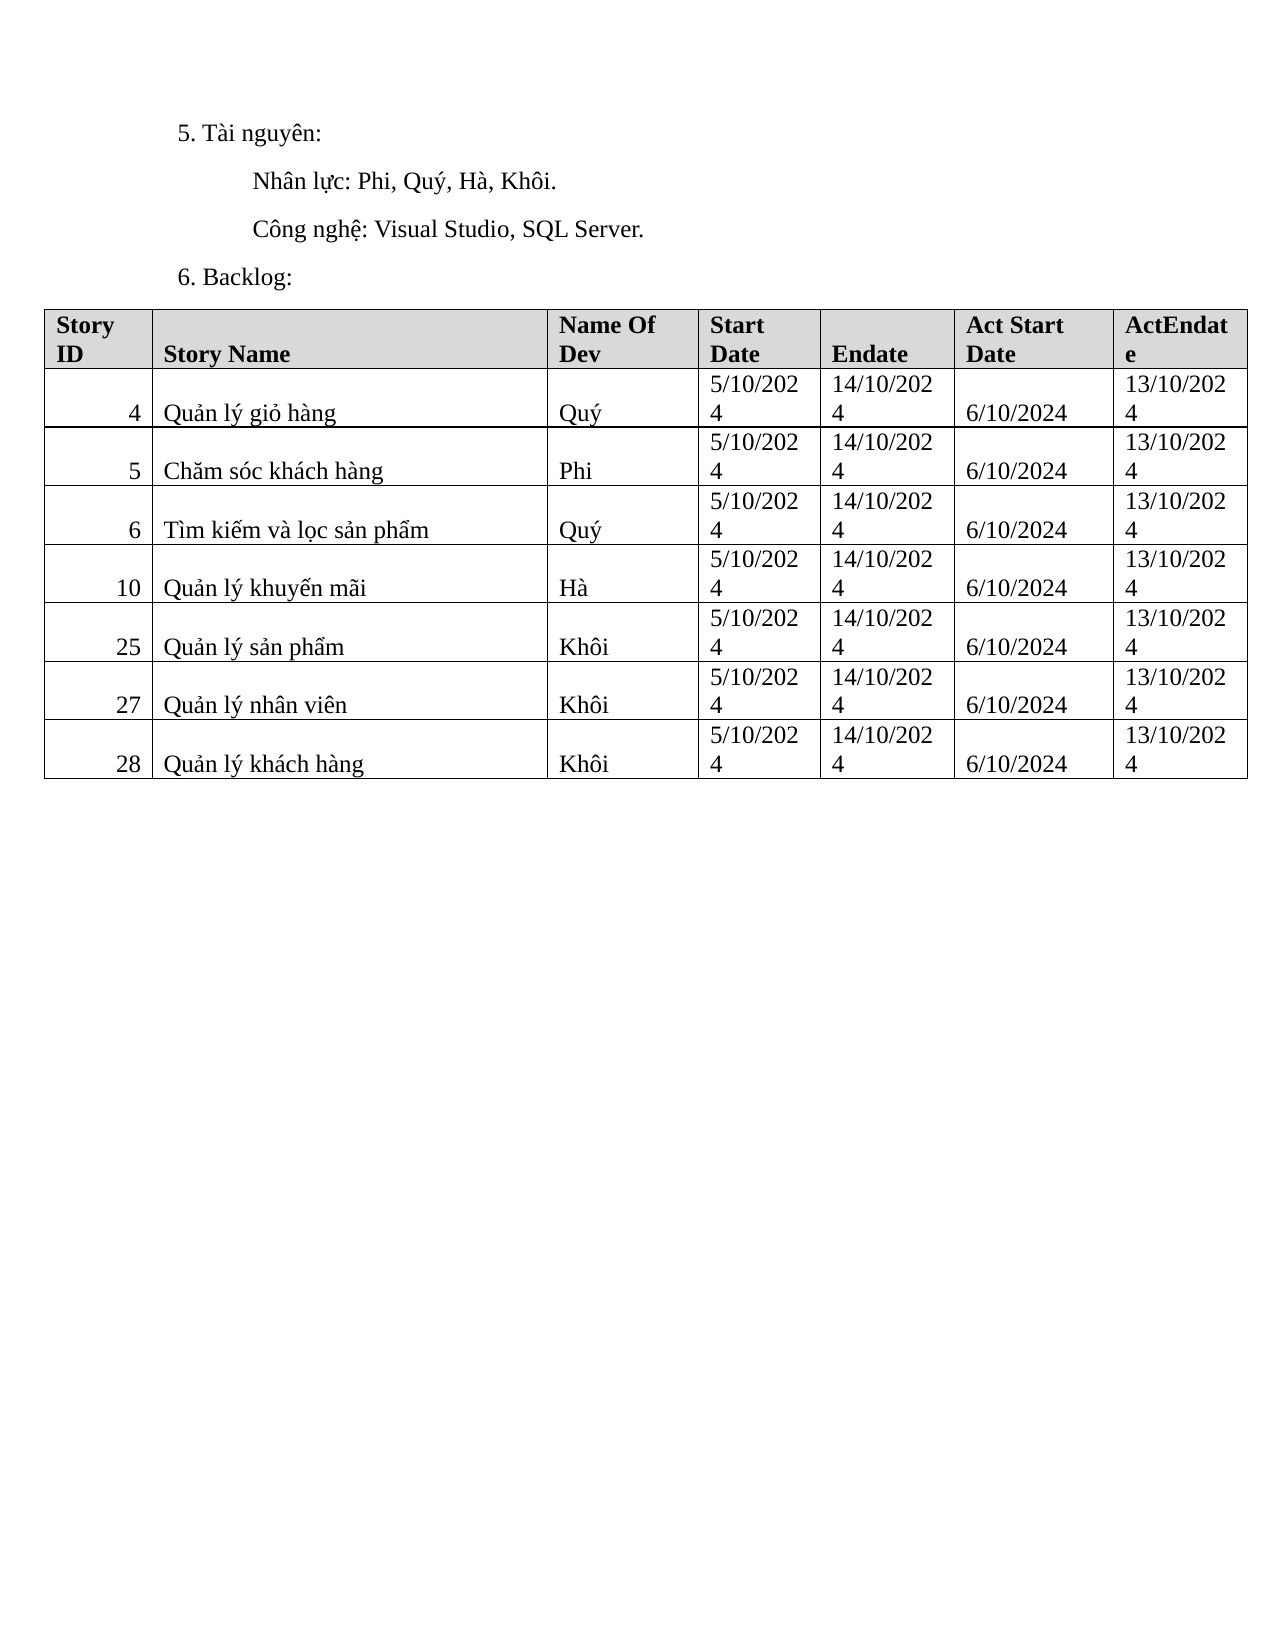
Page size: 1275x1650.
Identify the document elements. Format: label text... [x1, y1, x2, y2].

table_cell Quản lý khuyến mãi [153, 545, 547, 602]
table_cell 14/10/2024 [821, 603, 954, 661]
table_cell Quản lý nhân viên [153, 662, 547, 719]
table_cell Quý [548, 369, 698, 426]
table_cell 13/10/2024 [1114, 369, 1247, 426]
table_cell Phi [548, 428, 698, 485]
table_cell 6/10/2024 [955, 545, 1113, 602]
table_cell 13/10/2024 [1114, 545, 1247, 602]
table_cell Khôi [548, 720, 698, 778]
table_cell 6/10/2024 [955, 720, 1113, 778]
table_cell 13/10/2024 [1114, 428, 1247, 485]
table_cell 25 [45, 603, 152, 661]
text Công nghệ: Visual Studio, SQL Server. [177, 214, 1156, 243]
table_cell 13/10/2024 [1114, 720, 1247, 778]
table_cell 4 [45, 369, 152, 426]
table_cell Khôi [548, 603, 698, 661]
table_cell 5/10/2024 [699, 720, 820, 778]
table_cell Quý [548, 486, 698, 543]
table_cell 5/10/2024 [699, 662, 820, 719]
table_cell 13/10/2024 [1114, 486, 1247, 543]
table_cell 6/10/2024 [955, 428, 1113, 485]
table_cell 5/10/2024 [699, 428, 820, 485]
table_header ActEndate [1114, 310, 1247, 368]
table_cell 5/10/2024 [699, 486, 820, 543]
table_cell 10 [45, 545, 152, 602]
table_cell Quản lý giỏ hàng [153, 369, 547, 426]
table_cell 5/10/2024 [699, 545, 820, 602]
table_cell 5/10/2024 [699, 369, 820, 426]
table_cell Hà [548, 545, 698, 602]
table_cell Tìm kiếm và lọc sản phẩm [153, 486, 547, 543]
table_cell 5/10/2024 [699, 603, 820, 661]
table_cell 27 [45, 662, 152, 719]
table_cell 14/10/2024 [821, 428, 954, 485]
text 6. Backlog: [177, 262, 1156, 290]
table_cell 14/10/2024 [821, 369, 954, 426]
table_header Story ID [45, 310, 152, 368]
table_cell 6 [45, 486, 152, 543]
table_cell 14/10/2024 [821, 486, 954, 543]
table_header Name Of Dev [548, 310, 698, 368]
table_cell 14/10/2024 [821, 720, 954, 778]
table_header Story Name [153, 310, 547, 368]
table_cell 6/10/2024 [955, 603, 1113, 661]
table_cell 6/10/2024 [955, 369, 1113, 426]
table_cell 14/10/2024 [821, 545, 954, 602]
table_header Start Date [699, 310, 820, 368]
table_header Endate [821, 310, 954, 368]
table_cell 28 [45, 720, 152, 778]
table_cell 6/10/2024 [955, 662, 1113, 719]
table_cell Quản lý khách hàng [153, 720, 547, 778]
text Nhân lực: Phi, Quý, Hà, Khôi. [177, 166, 1156, 195]
text 5. Tài nguyên: [177, 118, 1156, 147]
table_cell Chăm sóc khách hàng [153, 428, 547, 485]
table_cell Khôi [548, 662, 698, 719]
table_cell 13/10/2024 [1114, 662, 1247, 719]
table_cell 13/10/2024 [1114, 603, 1247, 661]
table_cell 14/10/2024 [821, 662, 954, 719]
table_cell 5 [45, 428, 152, 485]
table_cell Quản lý sản phẩm [153, 603, 547, 661]
table_header Act Start Date [955, 310, 1113, 368]
table_cell 6/10/2024 [955, 486, 1113, 543]
